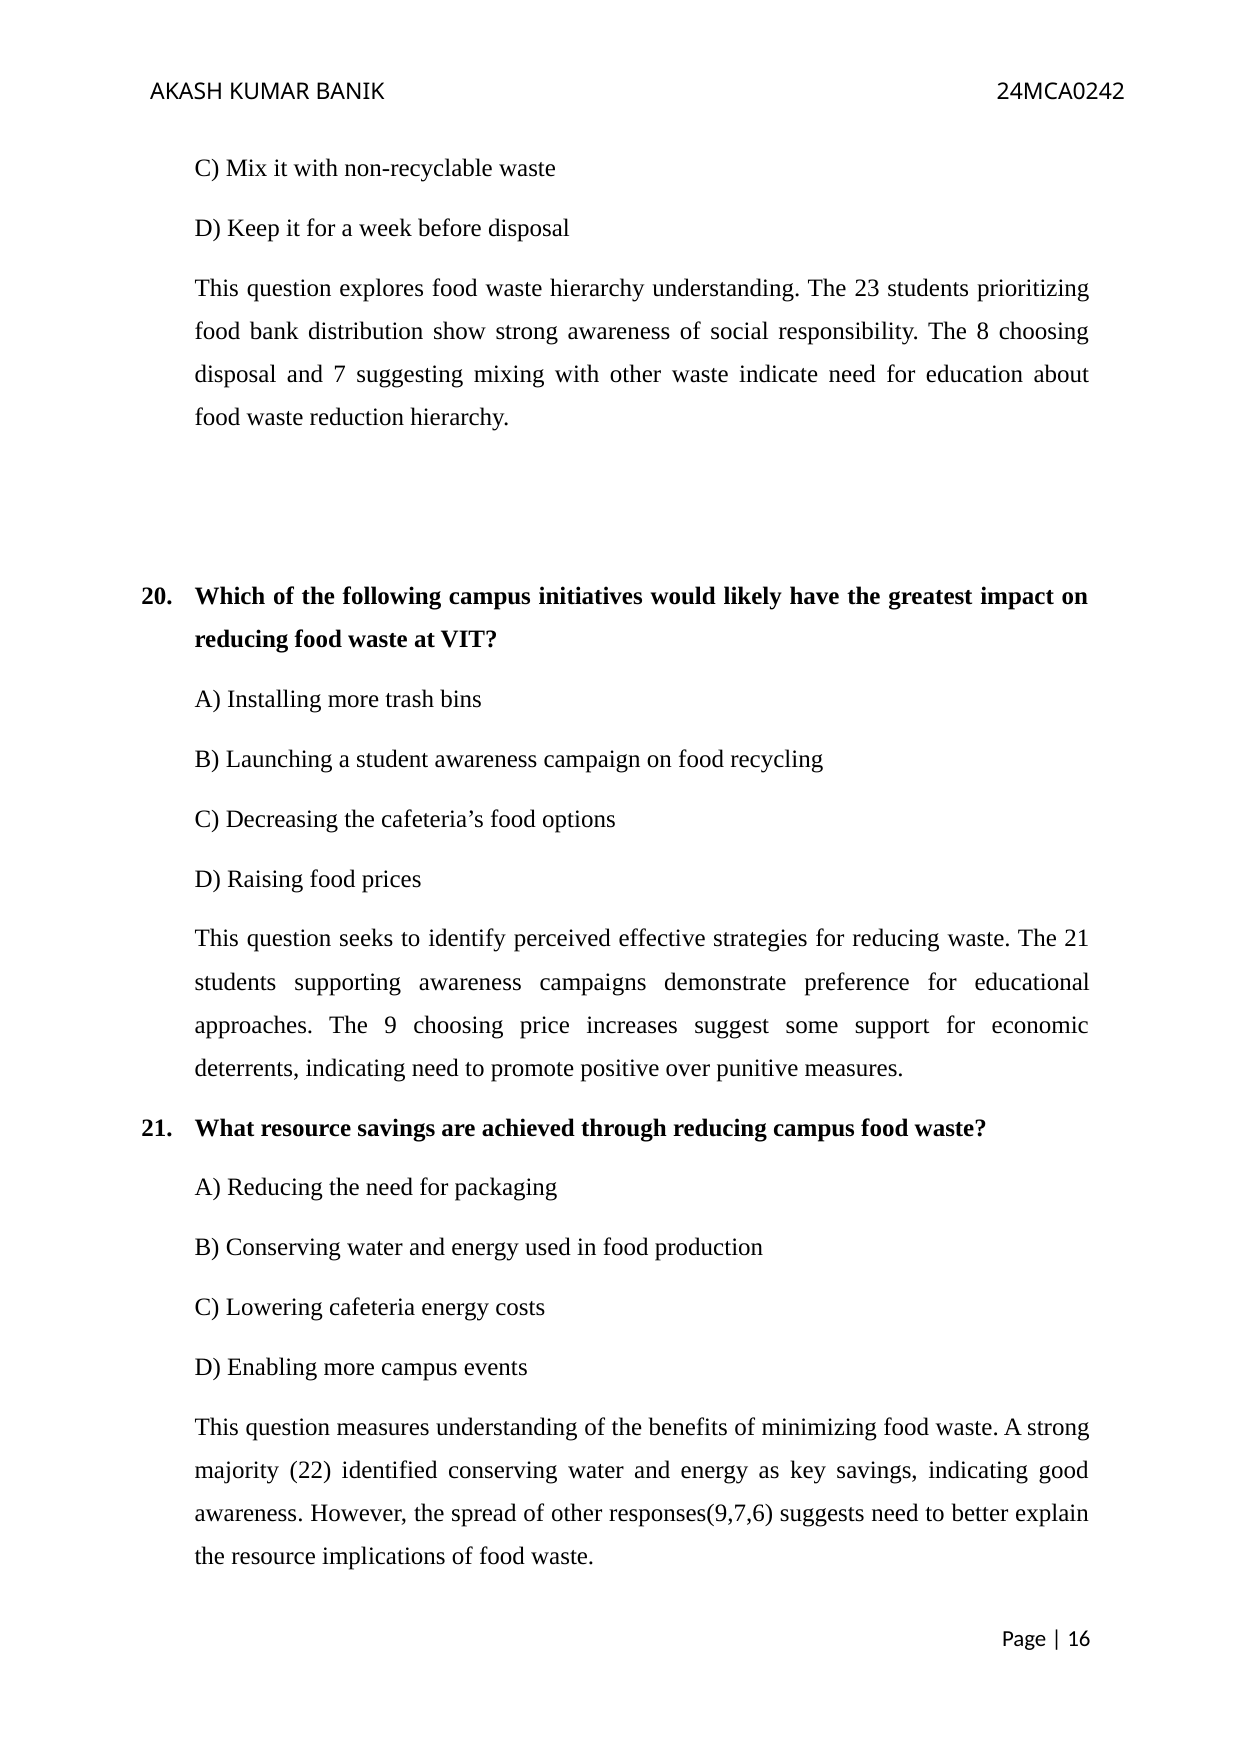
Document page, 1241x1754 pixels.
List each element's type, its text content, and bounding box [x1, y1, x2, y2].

text A) Reducing the need for packaging [194, 1172, 1090, 1201]
text D) Raising food prices [194, 864, 1090, 892]
text This question explores food waste hierarchy understanding. The 23 students prioritizing food bank distribution show strong awareness of social responsibility. The 8 choosing disposal and 7 suggesting mixing with other waste indicate need for education about food waste reduction hierarchy. [194, 273, 1090, 431]
text C) Mix it with non-recyclable waste [194, 153, 1090, 182]
list What resource savings are achieved through reducing campus food waste? [157, 1113, 1090, 1141]
text D) Keep it for a week before disposal [194, 213, 1090, 242]
text This question measures understanding of the benefits of minimizing food waste. A strong majority (22) identified conserving water and energy as key savings, indicating good awareness. However, the spread of other responses(9,7,6) suggests need to better explain the resource implications of food waste. [194, 1412, 1090, 1570]
text A) Installing more trash bins [194, 684, 1090, 713]
list Which of the following campus initiatives would likely have the greatest impact on reducing food waste at VIT? [157, 581, 1090, 653]
text This question seeks to identify perceived effective strategies for reducing waste. The 21 students supporting awareness campaigns demonstrate preference for educational approaches. The 9 choosing price increases suggest some support for economic deterrents, indicating need to promote positive over punitive measures. [194, 923, 1090, 1082]
text B) Launching a student awareness campaign on food recycling [194, 744, 1090, 773]
text C) Lowering cafeteria energy costs [194, 1292, 1090, 1321]
text C) Decreasing the cafeteria’s food options [194, 804, 1090, 833]
text D) Enabling more campus events [194, 1352, 1090, 1381]
text B) Conserving water and energy used in food production [194, 1232, 1090, 1261]
